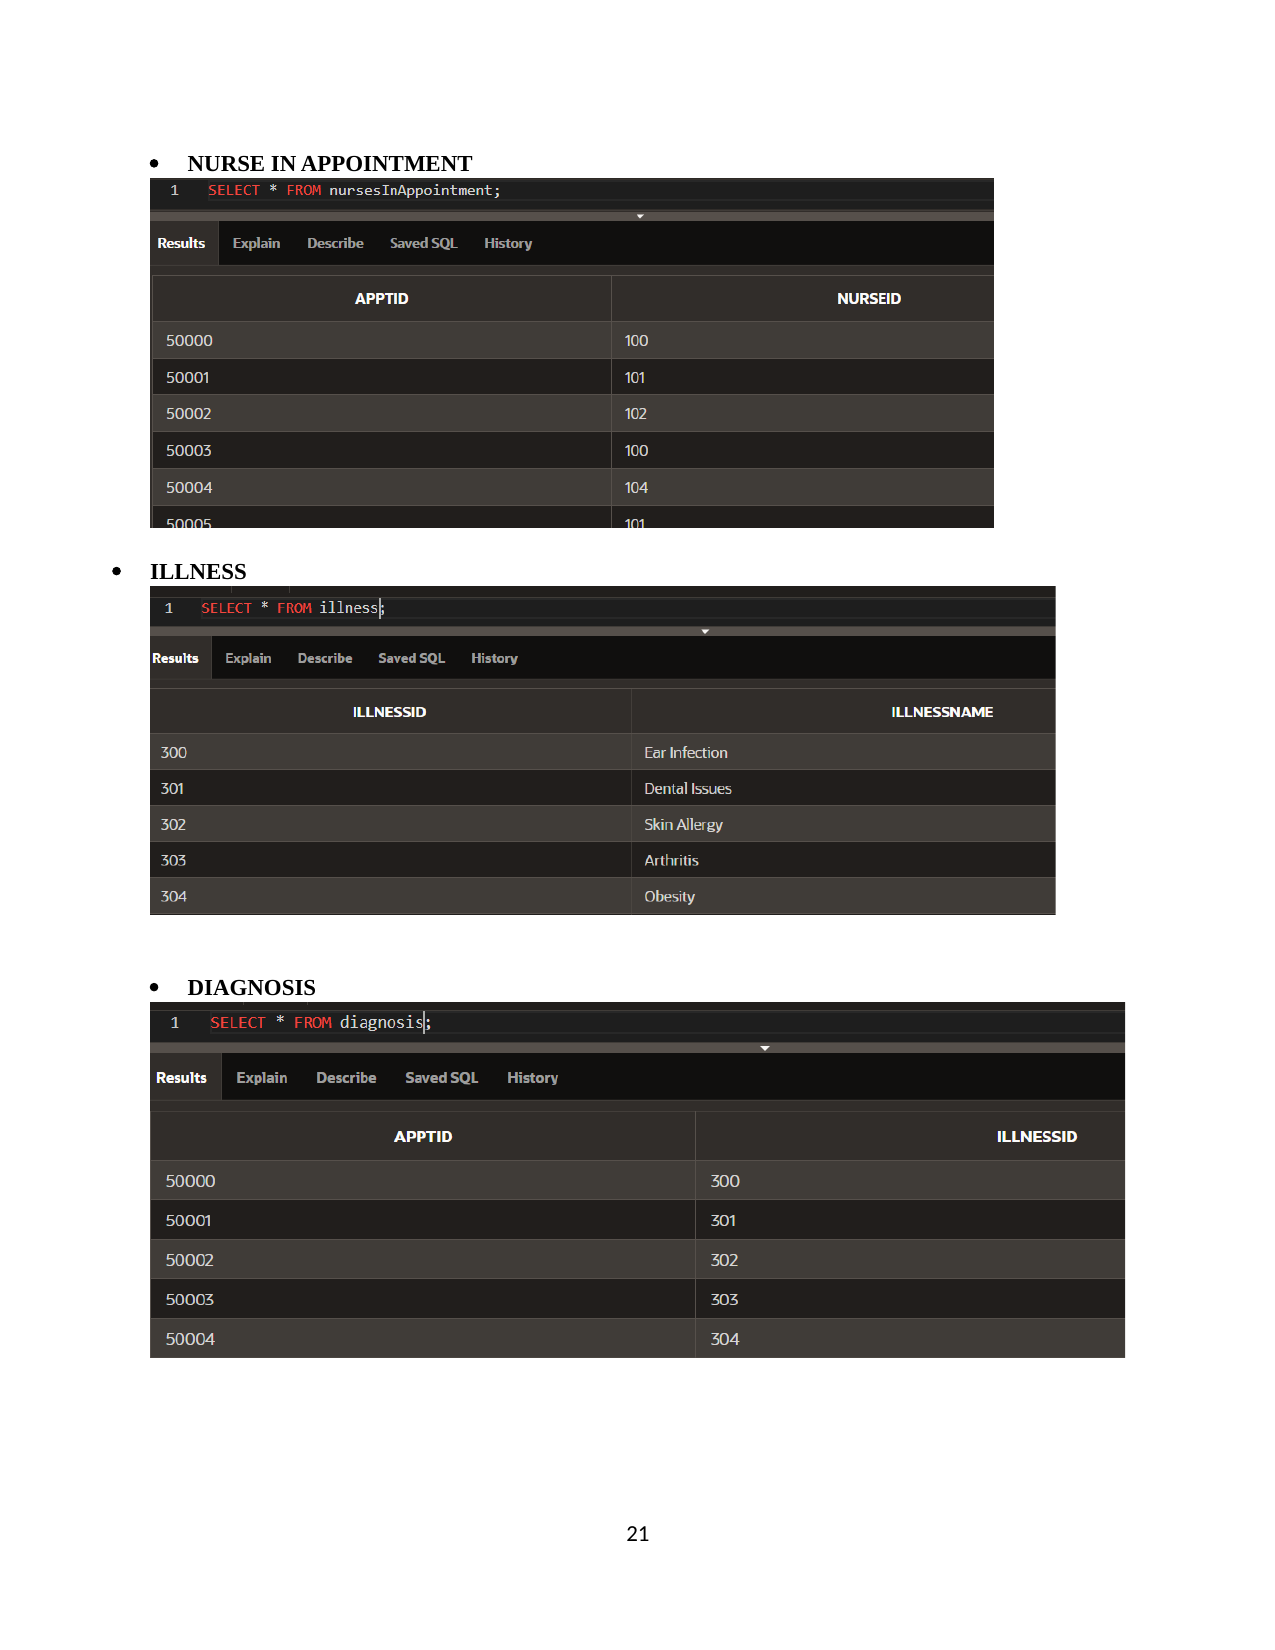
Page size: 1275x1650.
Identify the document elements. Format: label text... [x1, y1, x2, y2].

list NURSE IN APPOINTMENT [150, 150, 1125, 176]
list DIAGNOSIS [150, 974, 1125, 1000]
picture [150, 178, 994, 528]
picture [150, 586, 1056, 915]
picture [150, 1002, 1125, 1358]
